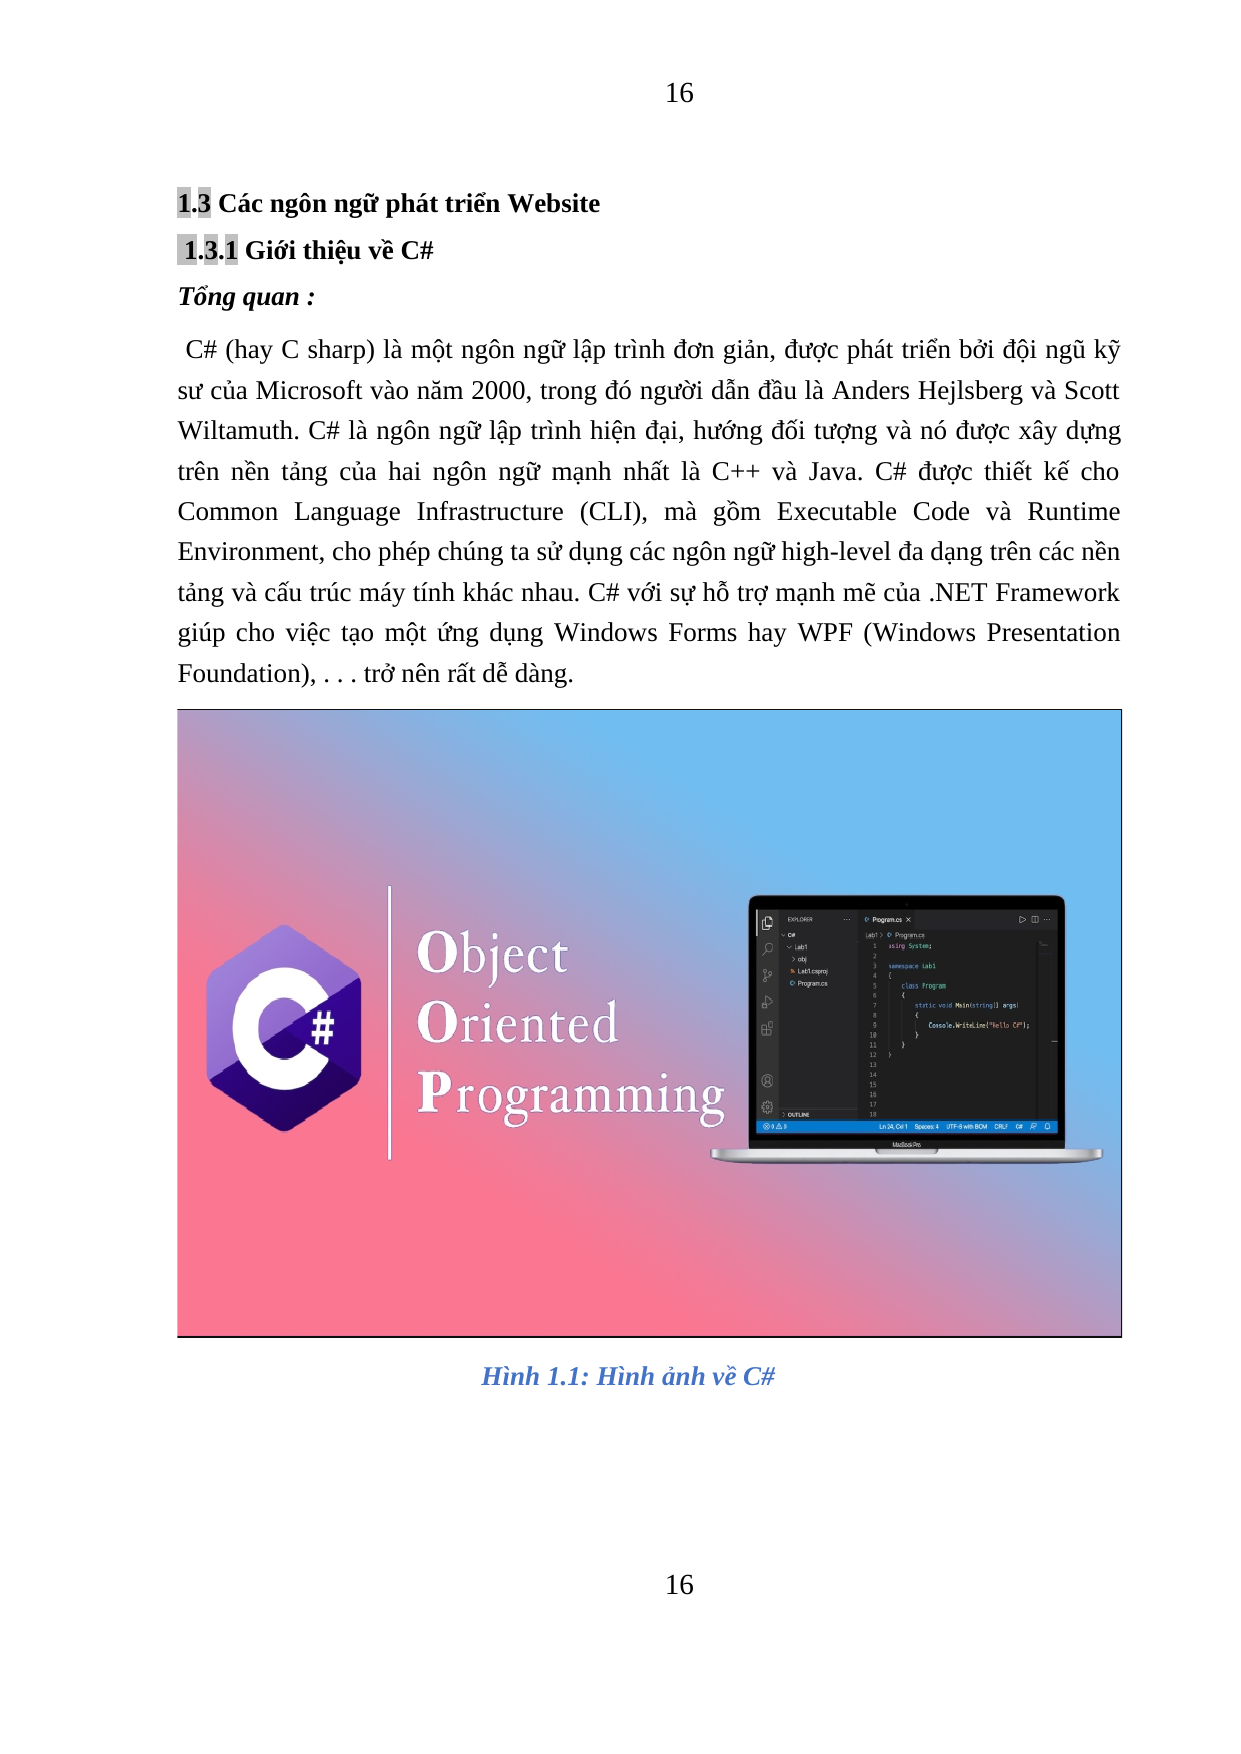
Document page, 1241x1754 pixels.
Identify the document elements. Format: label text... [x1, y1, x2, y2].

text Tổng quan : [177, 280, 1122, 312]
subtitle 1.3.1 Giới thiệu về C# [238, 234, 1122, 265]
text C# (hay C sharp) là một ngôn ngữ lập trình đơn giản, được phát triển bởi đội ngũ kỹ sư của Microsoft vào năm 2000, trong đó người dẫn đầu là Anders Hejlsberg và Scott Wiltamuth. C# là ngôn ngữ lập trình hiện đại, hướng đối tượng và nó được xây dựng trên nền tảng của hai ngôn ngữ mạnh nhất là C++ và Java. C# được thiết kế cho Common Language Infrastructure (CLI), mà gồm Executable Code và Runtime Environment, cho phép chúng ta sử dụng các ngôn ngữ high-level đa dạng trên các nền tảng và cấu trúc máy tính khác nhau. C# với sự hỗ trợ mạnh mẽ của .NET Framework giúp cho việc tạo một ứng dụng Windows Forms hay WPF (Windows Presentation Foundation), . . . trở nên rất dễ dàng. [177, 333, 1122, 688]
subtitle 1.3 Các ngôn ngữ phát triển Website [211, 187, 1122, 218]
picture [177, 709, 1123, 1338]
text Hình 1.1: Hình ảnh về C# [177, 1360, 1122, 1391]
